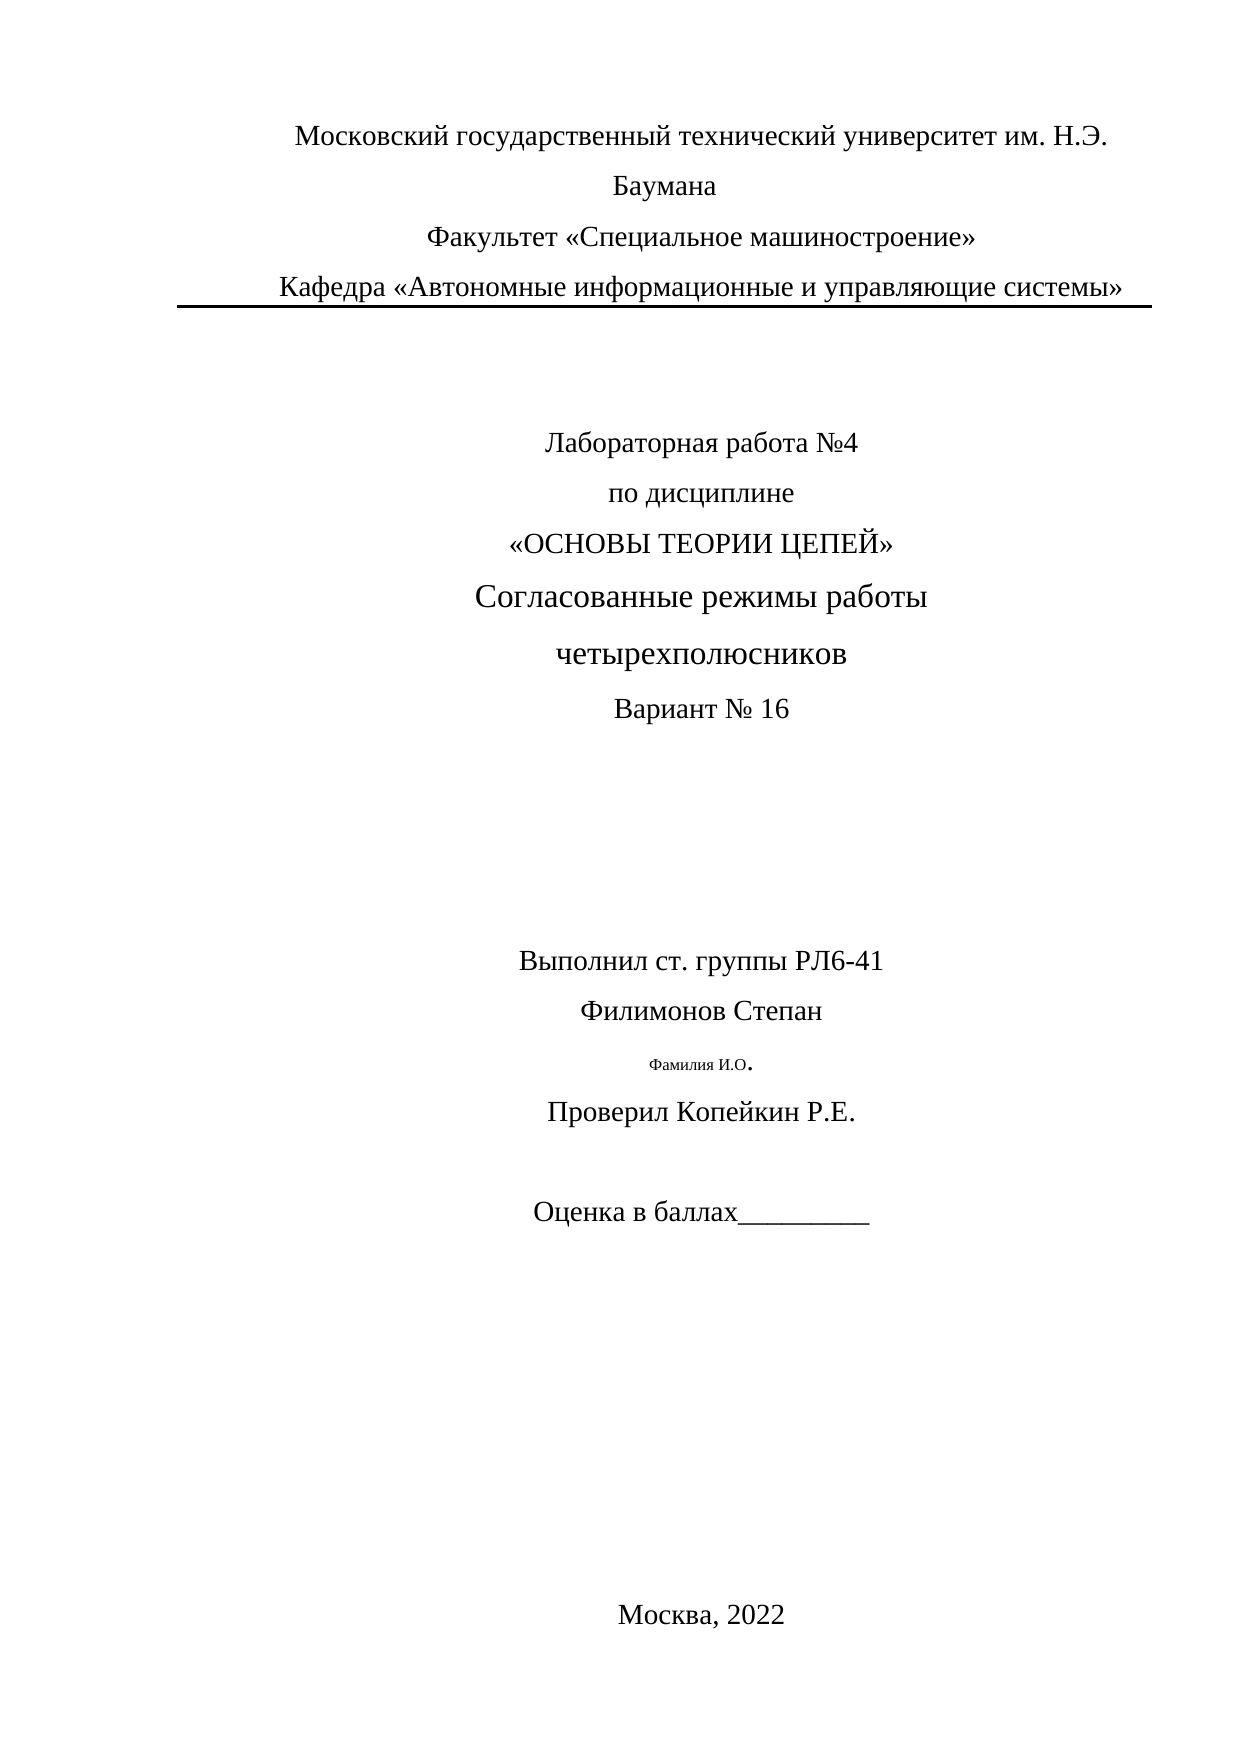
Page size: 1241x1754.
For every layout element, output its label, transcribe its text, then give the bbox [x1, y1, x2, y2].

text Кафедра «Автономные информационные и управляющие системы» [177, 269, 1152, 305]
text Факультет «Специальное машиностроение» [177, 219, 1152, 252]
text Филимонов Степан [177, 993, 1152, 1027]
text Фамилия И.О. [177, 1043, 1152, 1077]
text Москва, 2022 [177, 1597, 1152, 1630]
text Согласованные режимы работы [177, 576, 1152, 614]
text по дисциплине [177, 476, 1152, 509]
text Лабораторная работа №4 [177, 425, 1152, 459]
text Московский государственный технический университет им. Н.Э. Баумана [177, 118, 1152, 202]
text Оценка в баллах_________ [177, 1194, 1152, 1228]
text «ОСНОВЫ ТЕОРИИ ЦЕПЕЙ» [177, 526, 1152, 559]
text Проверил Копейкин Р.Е. [177, 1094, 1152, 1127]
text Вариант № 16 [177, 691, 1152, 725]
text Выполнил ст. группы РЛ6-41 [177, 943, 1152, 976]
text четырехполюсников [177, 634, 1152, 672]
